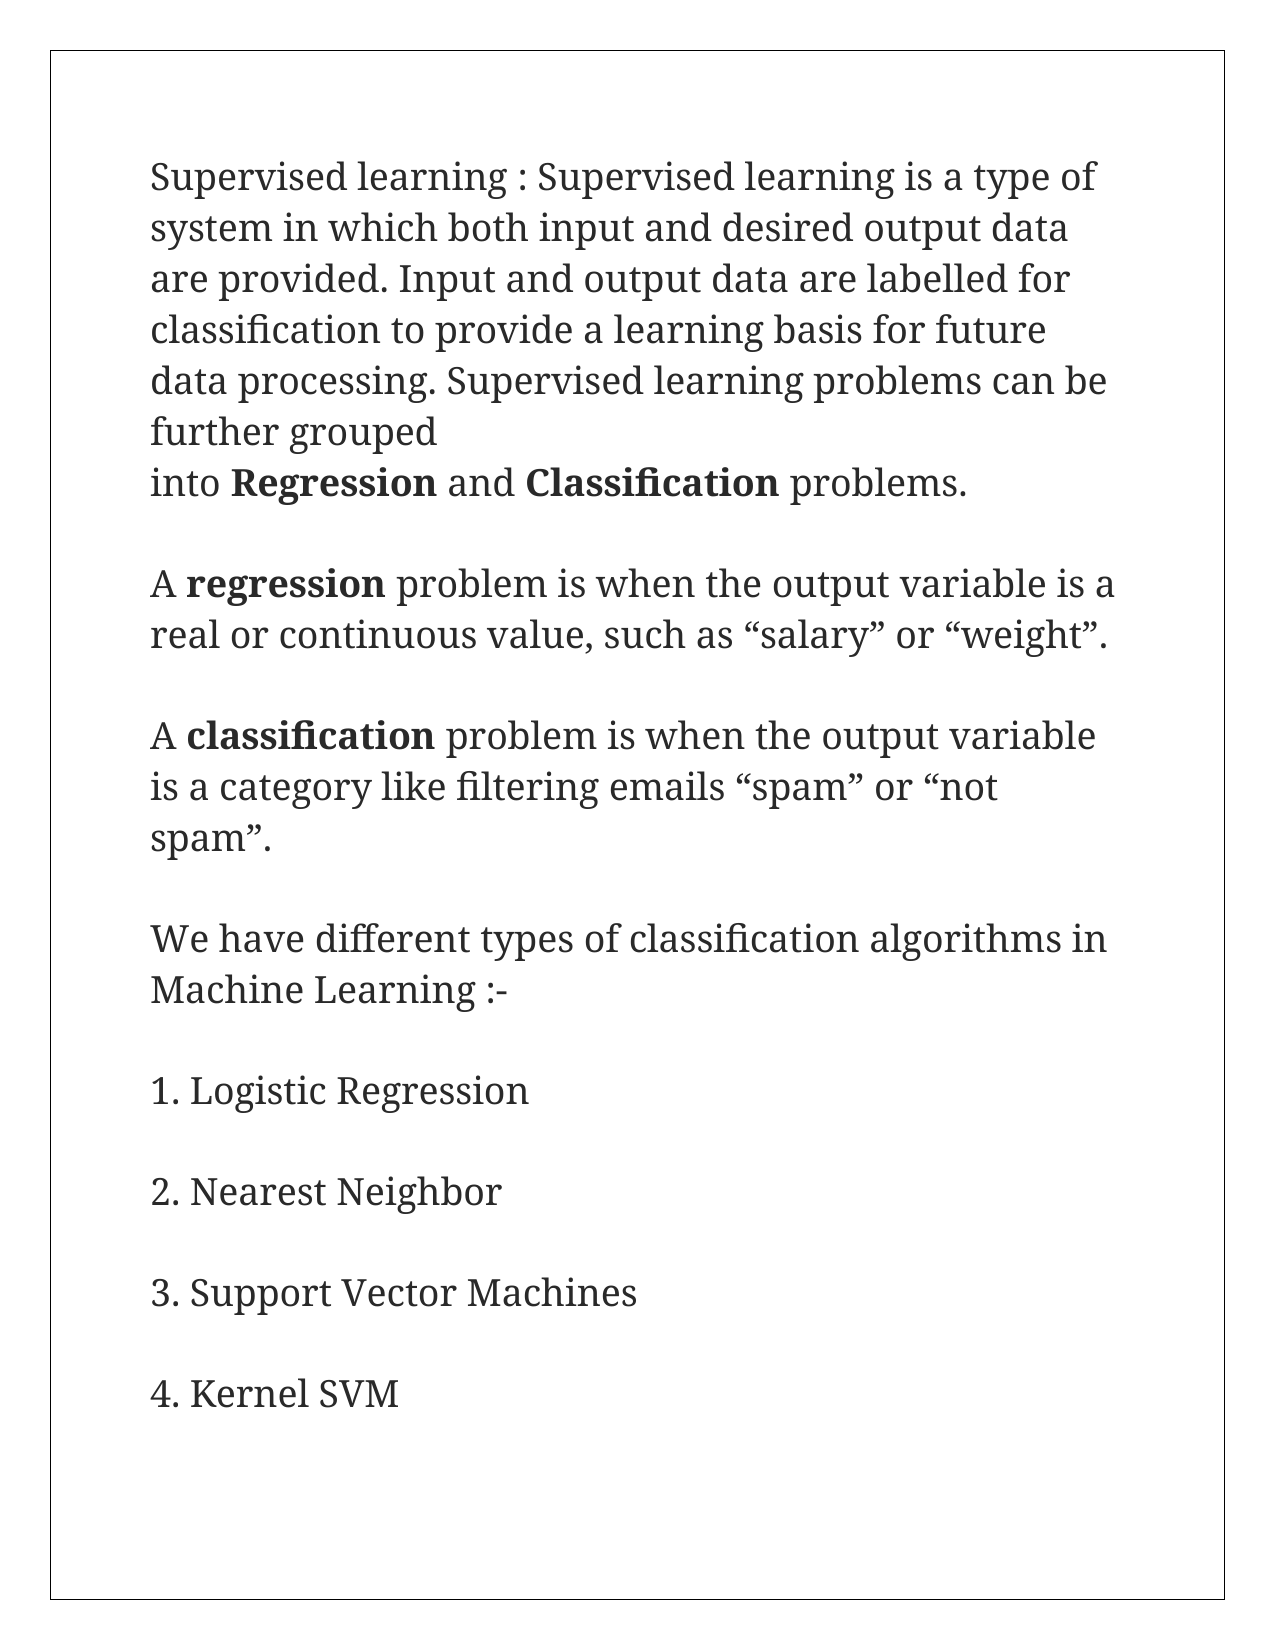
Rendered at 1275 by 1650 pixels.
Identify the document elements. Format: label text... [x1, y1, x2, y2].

text Supervised learning : Supervised learning is a type of system in which both input and desired output data are provided. Input and output data are labelled for classification to provide a learning basis for future data processing. Supervised learning problems can be further grouped into Regression and Classification problems. [150, 150, 1125, 507]
text We have different types of classification algorithms in Machine Learning :- [150, 912, 1125, 1014]
text A classification problem is when the output variable is a category like filtering emails “spam” or “not spam”. [150, 709, 1125, 862]
text A regression problem is when the output variable is a real or continuous value, such as “salary” or “weight”. [150, 557, 1125, 659]
text 2. Nearest Neighbor [150, 1166, 1125, 1217]
text 3. Support Vector Machines [150, 1267, 1125, 1318]
text 1. Logistic Regression [150, 1064, 1125, 1116]
text 4. Kernel SVM [150, 1368, 1125, 1419]
